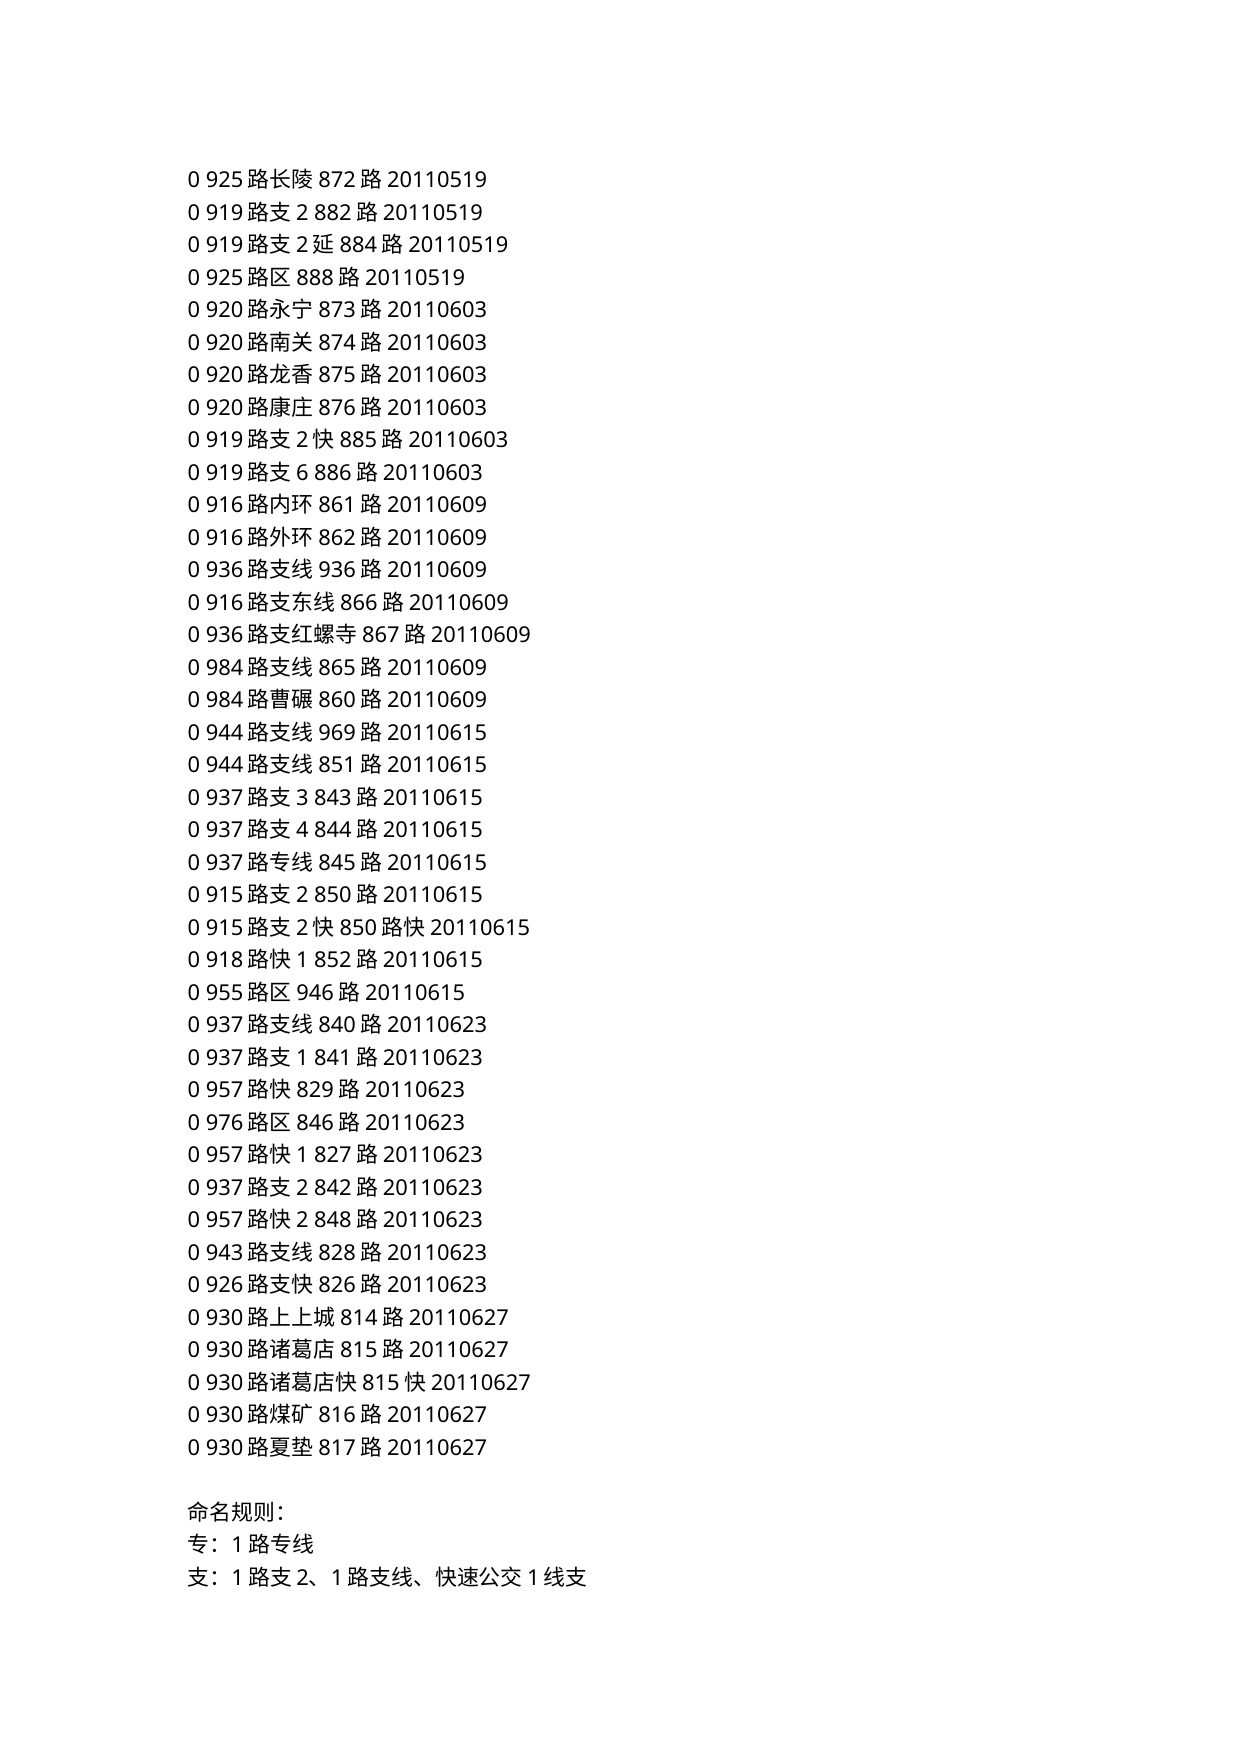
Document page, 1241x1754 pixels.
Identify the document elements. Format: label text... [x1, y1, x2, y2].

text 0 916路支东线 866路 20110609 [187, 584, 1053, 617]
text 支：1路支2、1路支线、快速公交1线支 [187, 1559, 1053, 1592]
text 0 920路龙香 875路 20110603 [187, 357, 1053, 389]
text 0 957路快 829路 20110623 [187, 1072, 1053, 1104]
text 0 937路支2 842路 20110623 [187, 1169, 1053, 1202]
text 0 936路支线 936路 20110609 [187, 552, 1053, 584]
text 0 925路长陵 872路 20110519 [187, 162, 1053, 194]
text 0 920路南关 874路 20110603 [187, 324, 1053, 357]
text 0 919路支2 882路 20110519 [187, 194, 1053, 227]
text 0 915路支2 850路 20110615 [187, 877, 1053, 909]
text 0 937路专线 845路 20110615 [187, 844, 1053, 877]
text 专：1路专线 [187, 1527, 1053, 1559]
text 0 919路支2延 884路 20110519 [187, 227, 1053, 259]
text 0 944路支线 851路 20110615 [187, 747, 1053, 779]
text 0 943路支线 828路 20110623 [187, 1234, 1053, 1267]
text 0 930路诸葛店快 815快 20110627 [187, 1364, 1053, 1397]
text 0 944路支线 969路 20110615 [187, 714, 1053, 747]
text 0 925路区 888路 20110519 [187, 259, 1053, 292]
text 0 916路内环 861路 20110609 [187, 487, 1053, 519]
text 0 930路煤矿 816路 20110627 [187, 1397, 1053, 1429]
text 0 937路支1 841路 20110623 [187, 1039, 1053, 1072]
text 0 937路支4 844路 20110615 [187, 812, 1053, 844]
text 命名规则： [187, 1494, 1053, 1527]
text 0 919路支6 886路 20110603 [187, 454, 1053, 487]
text 0 937路支3 843路 20110615 [187, 779, 1053, 812]
text 0 920路永宁 873路 20110603 [187, 292, 1053, 324]
text 0 920路康庄 876路 20110603 [187, 389, 1053, 422]
text 0 930路上上城 814路 20110627 [187, 1299, 1053, 1332]
text 0 919路支2快 885路 20110603 [187, 422, 1053, 454]
text 0 984路支线 865路 20110609 [187, 649, 1053, 682]
text 0 936路支红螺寺 867路 20110609 [187, 617, 1053, 649]
text 0 930路诸葛店 815路 20110627 [187, 1332, 1053, 1364]
text 0 916路外环 862路 20110609 [187, 519, 1053, 552]
text 0 915路支2快 850路快 20110615 [187, 909, 1053, 942]
text 0 926路支快 826路 20110623 [187, 1267, 1053, 1299]
text 0 976路区 846路 20110623 [187, 1104, 1053, 1137]
text 0 918路快1 852路 20110615 [187, 942, 1053, 974]
text 0 957路快2 848路 20110623 [187, 1202, 1053, 1234]
text 0 957路快1 827路 20110623 [187, 1137, 1053, 1169]
text 0 937路支线 840路 20110623 [187, 1007, 1053, 1039]
text 0 984路曹碾 860路 20110609 [187, 682, 1053, 714]
text 0 930路夏垫 817路 20110627 [187, 1429, 1053, 1462]
text 0 955路区 946路 20110615 [187, 974, 1053, 1007]
